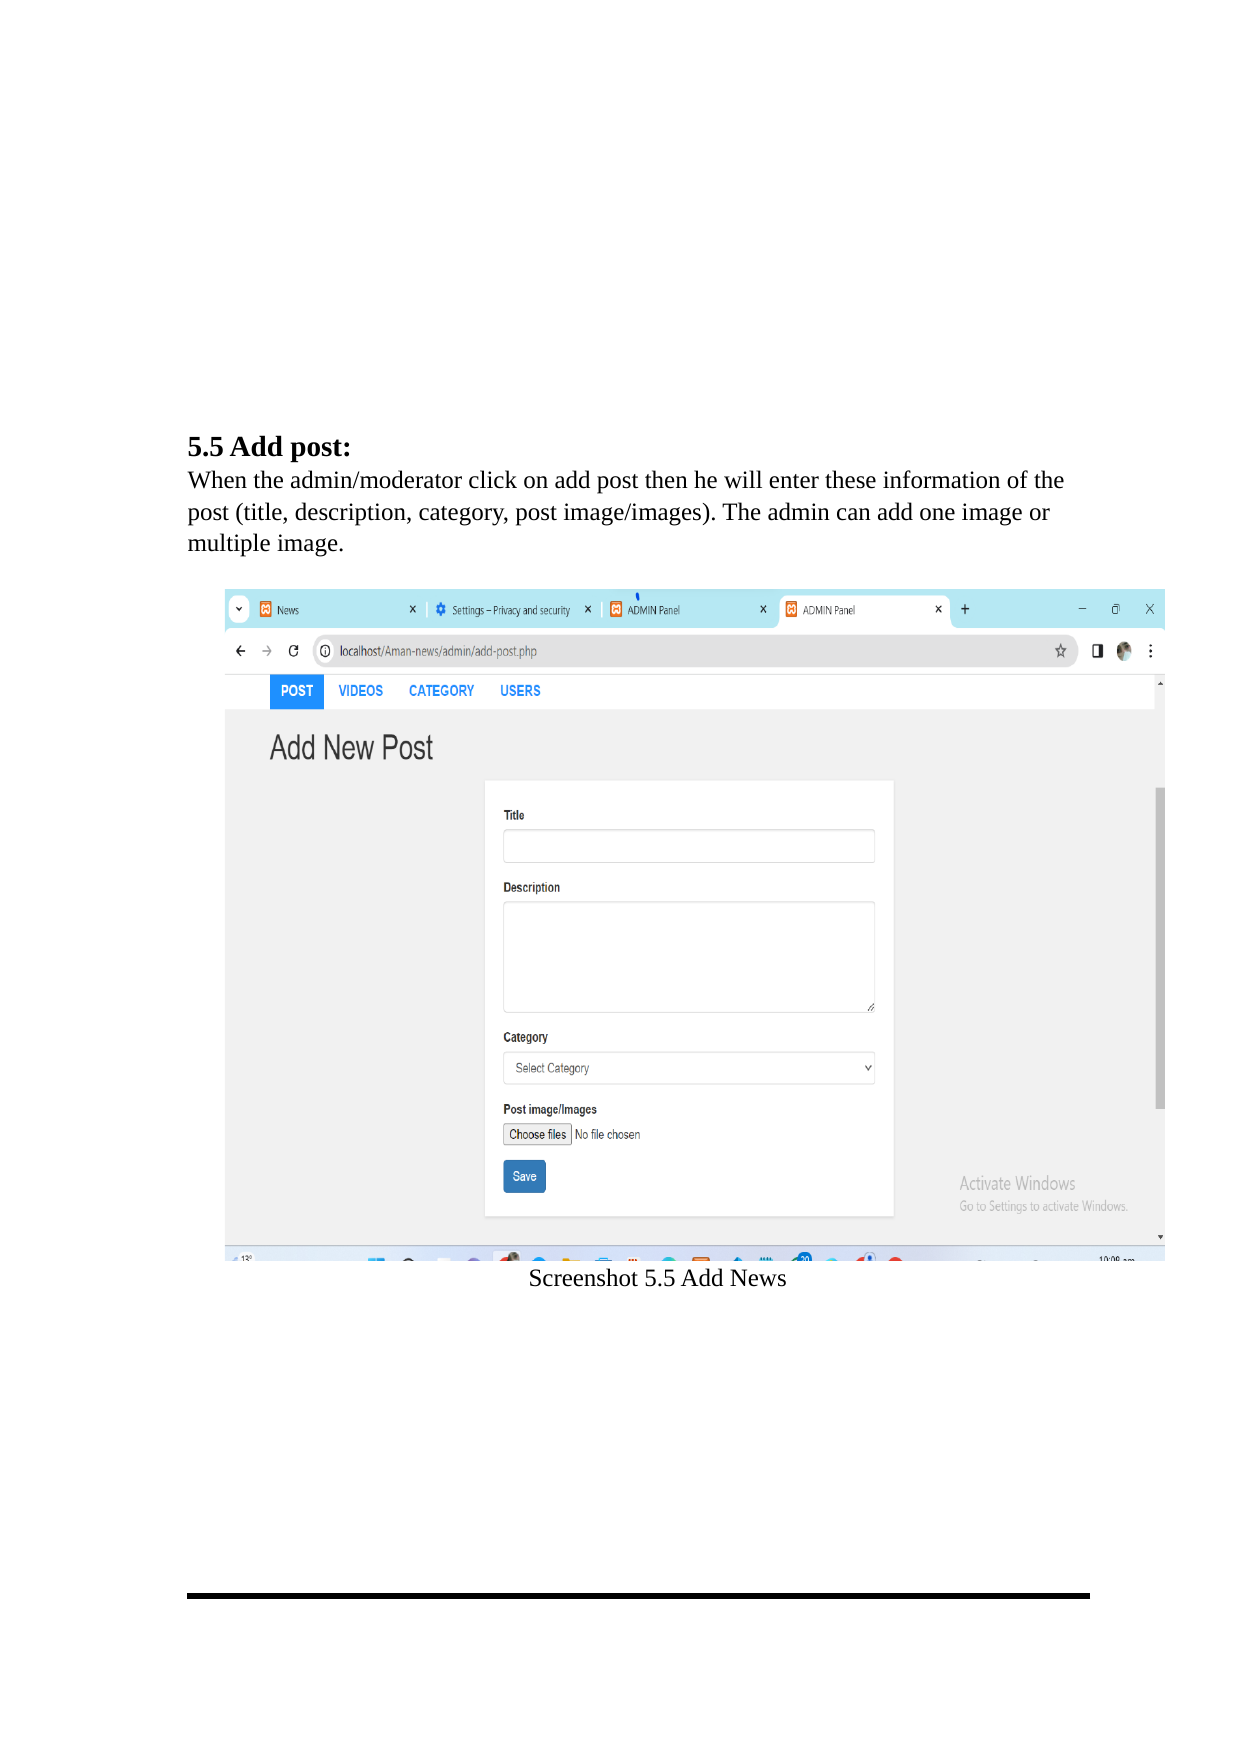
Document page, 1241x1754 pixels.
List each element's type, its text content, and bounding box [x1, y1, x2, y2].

list 5.5 Add post: [187, 429, 1090, 463]
picture [224, 589, 1165, 1261]
list Screenshot 5.5 Add News [225, 1263, 1090, 1292]
list When the admin/moderator click on add post then he will enter these information of the post (title, description, category, post image/images). The admin can add one image or multiple image. [187, 466, 1090, 556]
